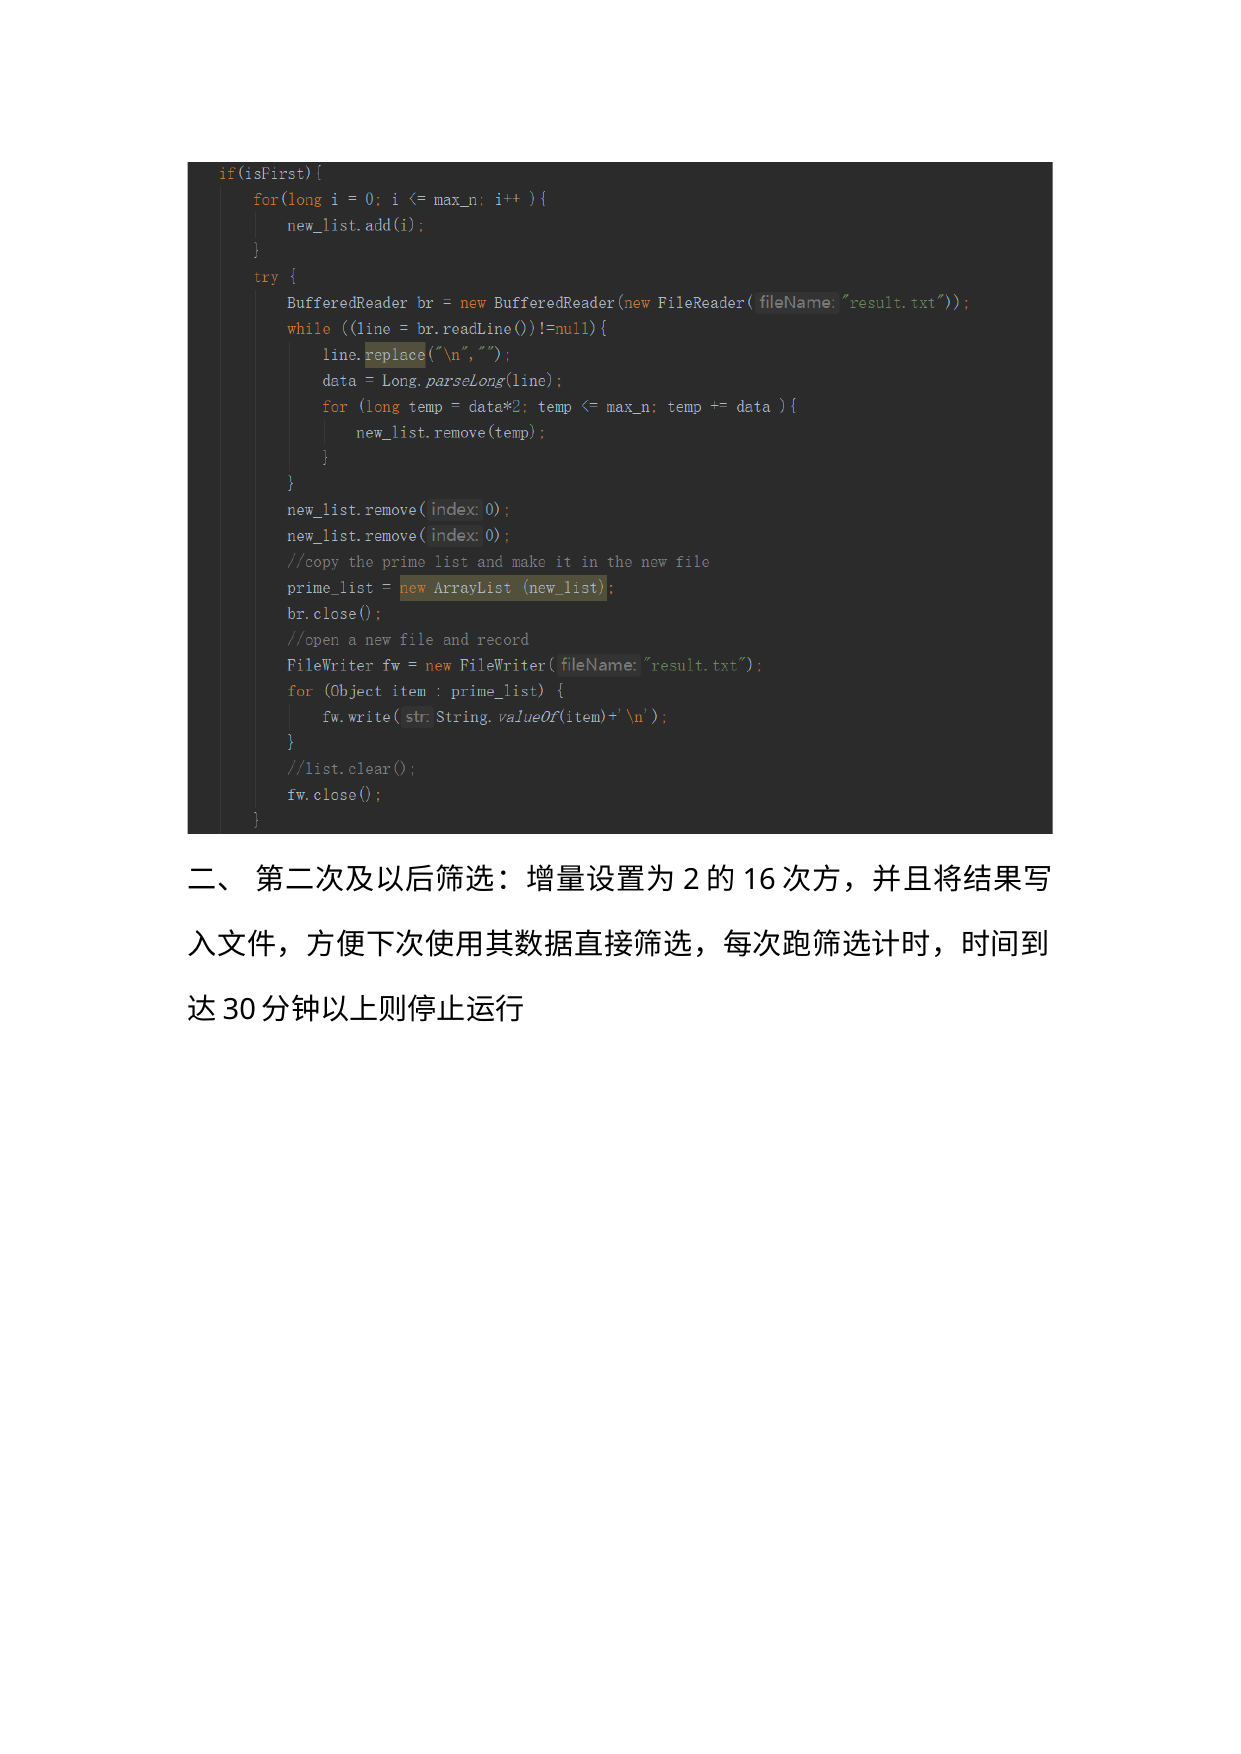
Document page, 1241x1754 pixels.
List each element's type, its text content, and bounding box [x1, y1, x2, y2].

picture [187, 162, 1053, 834]
text 二、 第二次及以后筛选：增量设置为2的16次方，并且将结果写入文件，方便下次使用其数据直接筛选，每次跑筛选计时，时间到达30分钟以上则停止运行 [187, 844, 1053, 1039]
